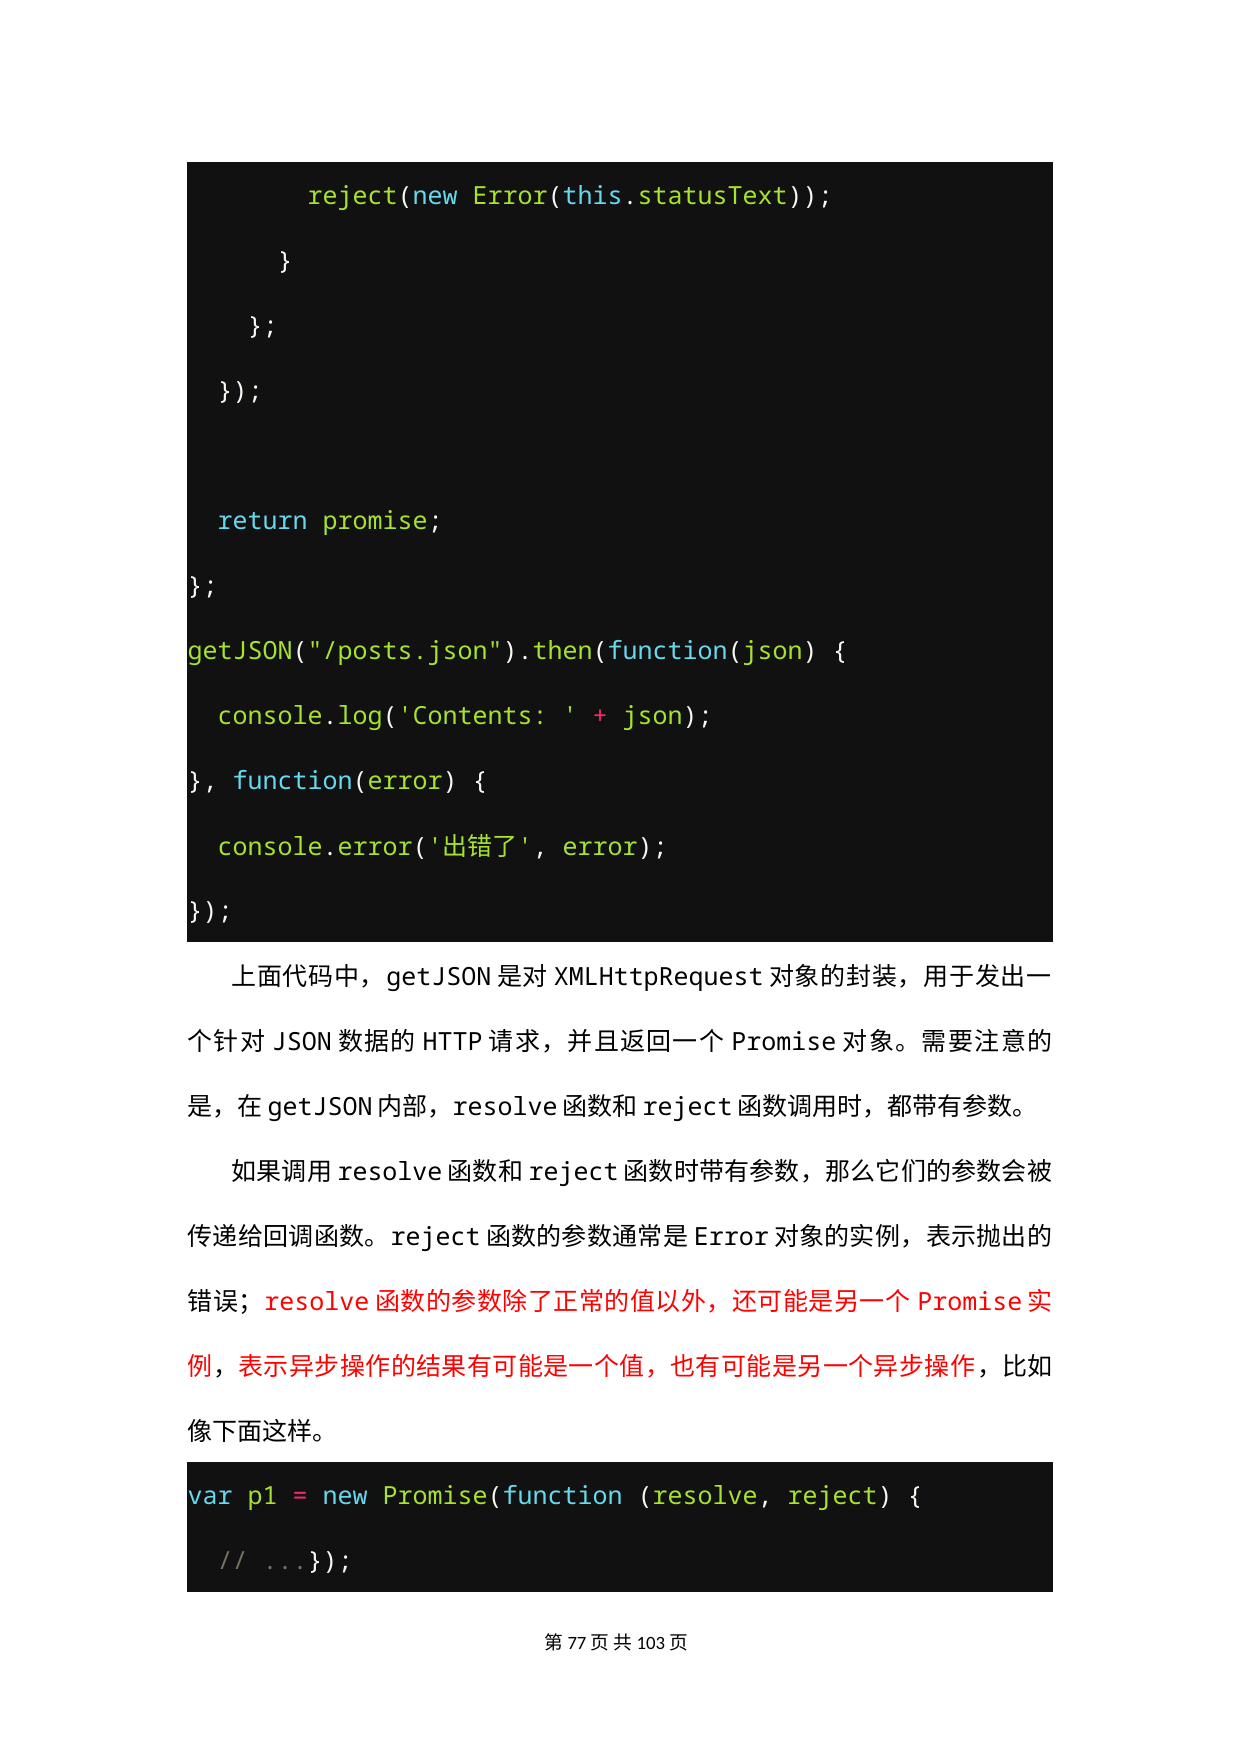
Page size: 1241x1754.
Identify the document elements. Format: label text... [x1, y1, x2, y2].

text // ...}); [187, 1527, 1053, 1592]
text console.error('出错了', error); [187, 812, 1053, 877]
list 上面代码中，getJSON是对XMLHttpRequest对象的封装，用于发出一个针对JSON数据的HTTP请求，并且返回一个Promise对象。需要注意的是，在getJSON内部，resolve函数和reject函数调用时，都带有参数。 [187, 942, 1053, 1137]
text reject(new Error(this.statusText)); [187, 162, 1053, 227]
list 如果调用resolve函数和reject函数时带有参数，那么它们的参数会被传递给回调函数。reject函数的参数通常是Error对象的实例，表示抛出的错误；resolve函数的参数除了正常的值以外，还可能是另一个Promise实例，表示异步操作的结果有可能是一个值，也有可能是另一个异步操作，比如像下面这样。 [187, 1137, 1053, 1462]
text getJSON("/posts.json").then(function(json) { [187, 617, 1053, 682]
text } [187, 227, 1053, 292]
text }); [187, 877, 1053, 942]
text return promise; [187, 487, 1053, 552]
text }; [187, 292, 1053, 357]
text var p1 = new Promise(function (resolve, reject) { [187, 1462, 1053, 1527]
text console.log('Contents: ' + json); [187, 682, 1053, 747]
text }, function(error) { [187, 747, 1053, 812]
text }); [187, 357, 1053, 422]
text }; [187, 552, 1053, 617]
